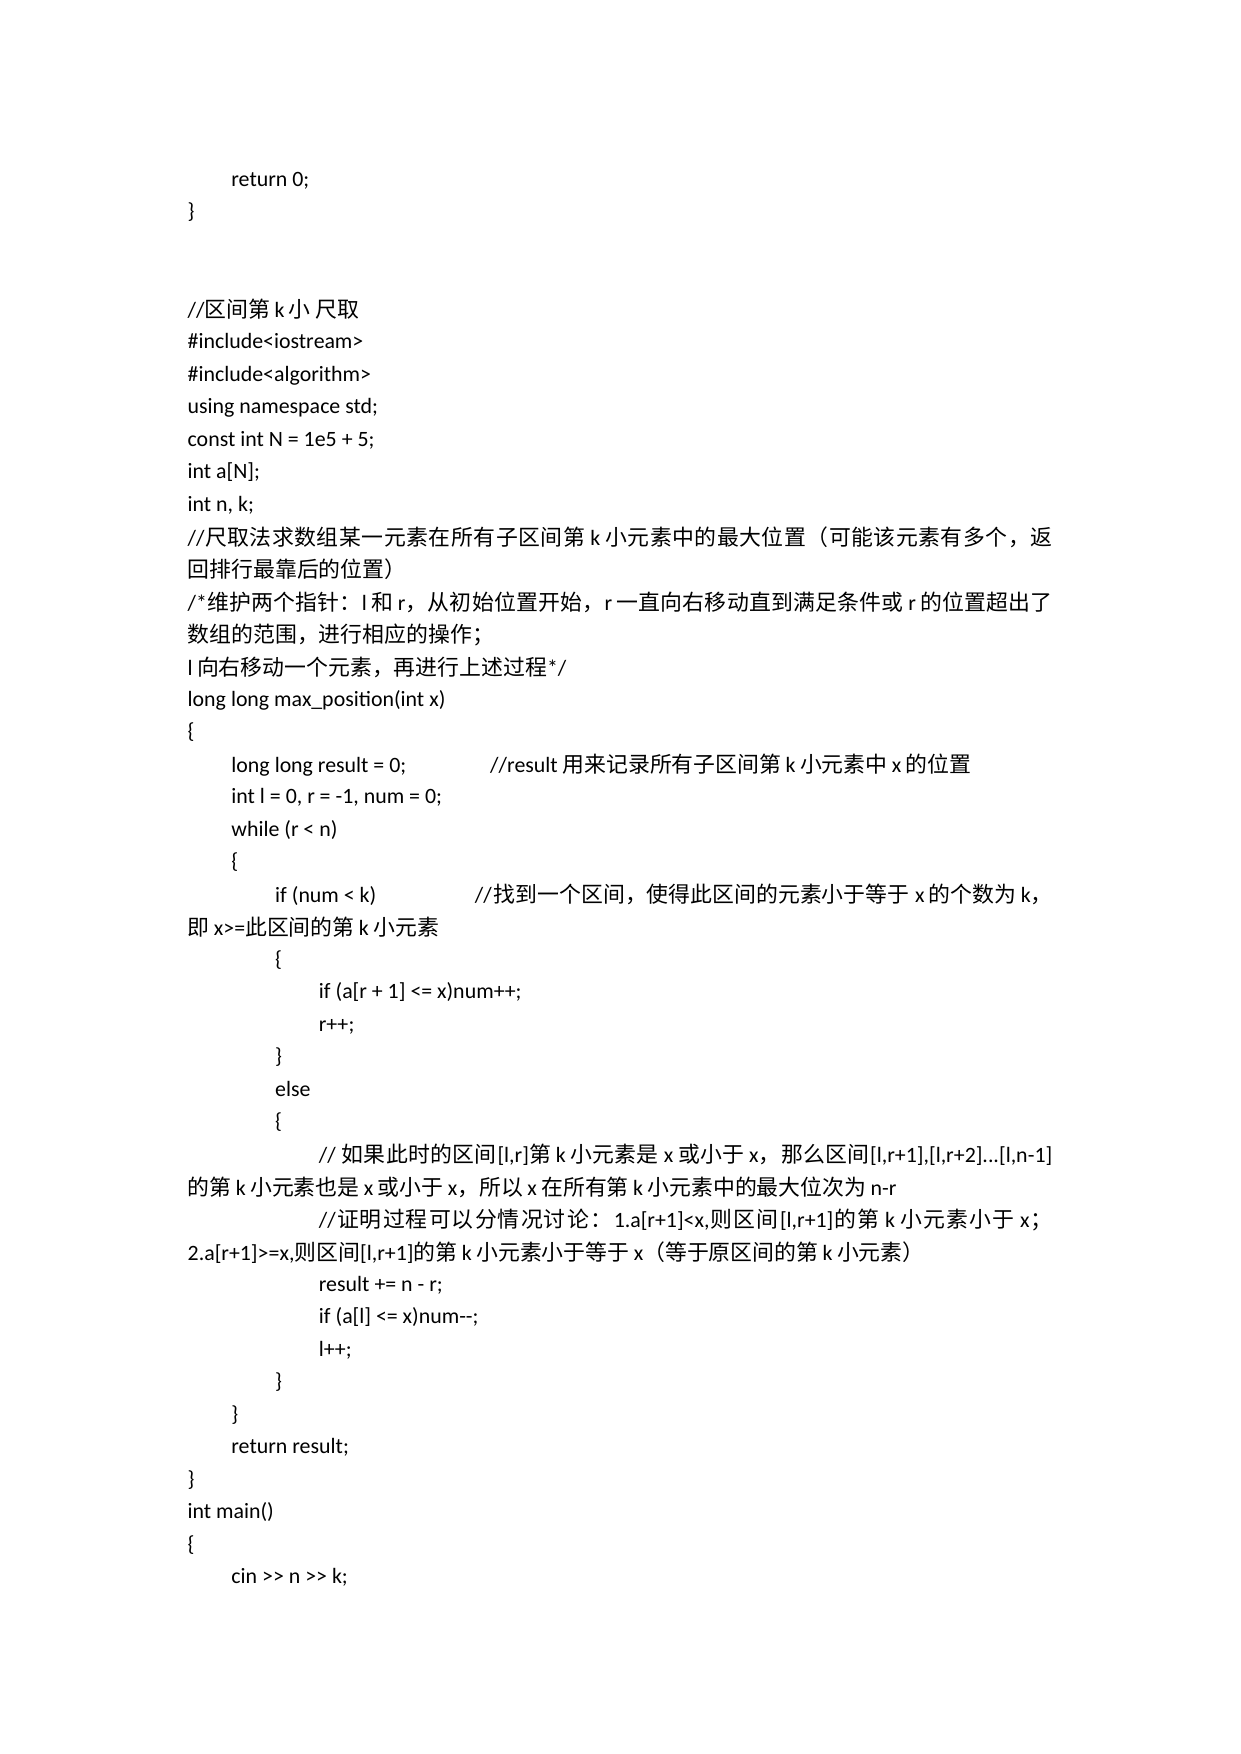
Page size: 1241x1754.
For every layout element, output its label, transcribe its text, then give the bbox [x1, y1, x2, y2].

text l++; [187, 1332, 1053, 1364]
text #include<iostream> [187, 324, 1053, 357]
text } [187, 1039, 1053, 1072]
text //区间第k小 尺取 [187, 292, 1053, 324]
text l向右移动一个元素，再进行上述过程*/ [187, 649, 1053, 682]
text { [187, 714, 1053, 747]
text { [187, 844, 1053, 877]
text if (a[r + 1] <= x)num++; [187, 974, 1053, 1007]
text { [187, 1527, 1053, 1559]
text long long result = 0; //result用来记录所有子区间第k小元素中x的位置 [187, 747, 1053, 779]
text #include<algorithm> [187, 357, 1053, 389]
text //尺取法求数组某一元素在所有子区间第k小元素中的最大位置（可能该元素有多个，返回排行最靠后的位置） [187, 519, 1053, 584]
text long long max_position(int x) [187, 682, 1053, 714]
text { [187, 1104, 1053, 1137]
text } [187, 194, 1053, 227]
text int l = 0, r = -1, num = 0; [187, 779, 1053, 812]
text int main() [187, 1494, 1053, 1527]
text //证明过程可以分情况讨论：1.a[r+1]<x,则区间[l,r+1]的第k小元素小于x；2.a[r+1]>=x,则区间[l,r+1]的第k小元素小于等于x（等于原区间的第k小元素） [187, 1202, 1053, 1267]
text int n, k; [187, 487, 1053, 519]
text } [187, 1364, 1053, 1397]
text const int N = 1e5 + 5; [187, 422, 1053, 454]
text return 0; [187, 162, 1053, 194]
text else [187, 1072, 1053, 1104]
text if (a[l] <= x)num--; [187, 1299, 1053, 1332]
text using namespace std; [187, 389, 1053, 422]
text result += n - r; [187, 1267, 1053, 1299]
text while (r < n) [187, 812, 1053, 844]
text } [187, 1397, 1053, 1429]
text cin >> n >> k; [187, 1559, 1053, 1592]
text /*维护两个指针：l和r，从初始位置开始，r一直向右移动直到满足条件或r的位置超出了数组的范围，进行相应的操作； [187, 584, 1053, 649]
text } [187, 1462, 1053, 1494]
text return result; [187, 1429, 1053, 1462]
text int a[N]; [187, 454, 1053, 487]
text r++; [187, 1007, 1053, 1039]
text // 如果此时的区间[l,r]第k小元素是x或小于x，那么区间[l,r+1],[l,r+2]...[l,n-1]的第k小元素也是x或小于x，所以x在所有第k小元素中的最大位次为n-r [187, 1137, 1053, 1202]
text if (num < k) //找到一个区间，使得此区间的元素小于等于x的个数为k，即x>=此区间的第k小元素 [187, 877, 1053, 942]
text { [187, 942, 1053, 974]
